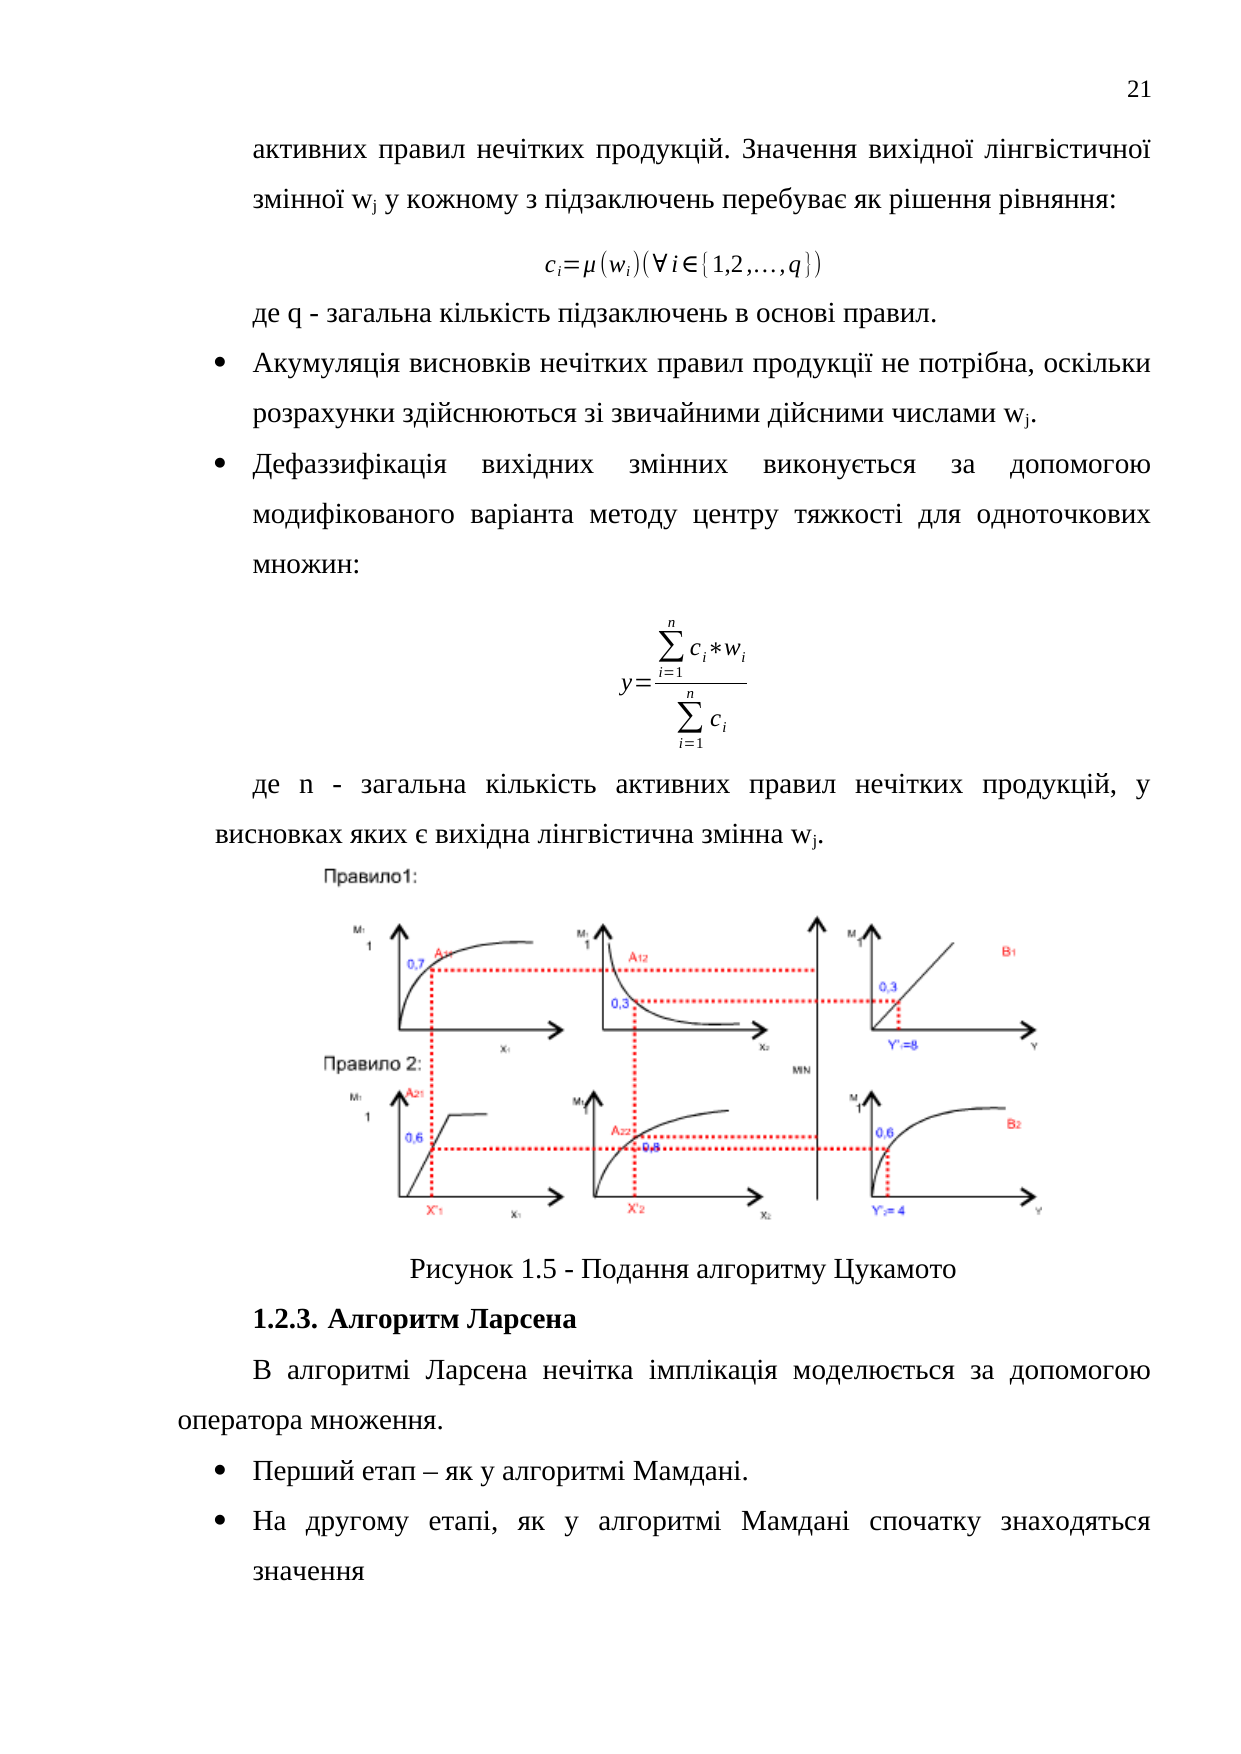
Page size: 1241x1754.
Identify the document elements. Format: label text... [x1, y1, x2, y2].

text де q - загальна кількість підзаключень в основі правил. [215, 295, 1152, 328]
list Дефаззифікація вихідних змінних виконується за допомогою модифікованого варіанта методу центру тяжкості для одноточкових множин: [215, 446, 1152, 580]
picture [324, 867, 1042, 1237]
list На другому етапі, як у алгоритмі Мамдані спочатку знаходяться значення [215, 1503, 1152, 1587]
text де n - загальна кількість активних правил нечітких продукцій, у висновках яких є вихідна лінгвістична змінна wj. [215, 766, 1152, 850]
text Рисунок 1.5 - Подання алгоритму Цукамото [215, 1251, 1152, 1285]
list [215, 131, 1152, 215]
list Перший етап – як у алгоритмі Мамдані. [215, 1453, 1152, 1486]
text В алгоритмі Ларсена нечітка імплікація моделюється за допомогою оператора множення. [177, 1352, 1152, 1436]
subtitle Алгоритм Ларсена [252, 1302, 1152, 1335]
list Акумуляція висновків нечітких правил продукції не потрібна, оскільки розрахунки здійснюються зі звичайними дійсними числами wj. [215, 345, 1152, 429]
